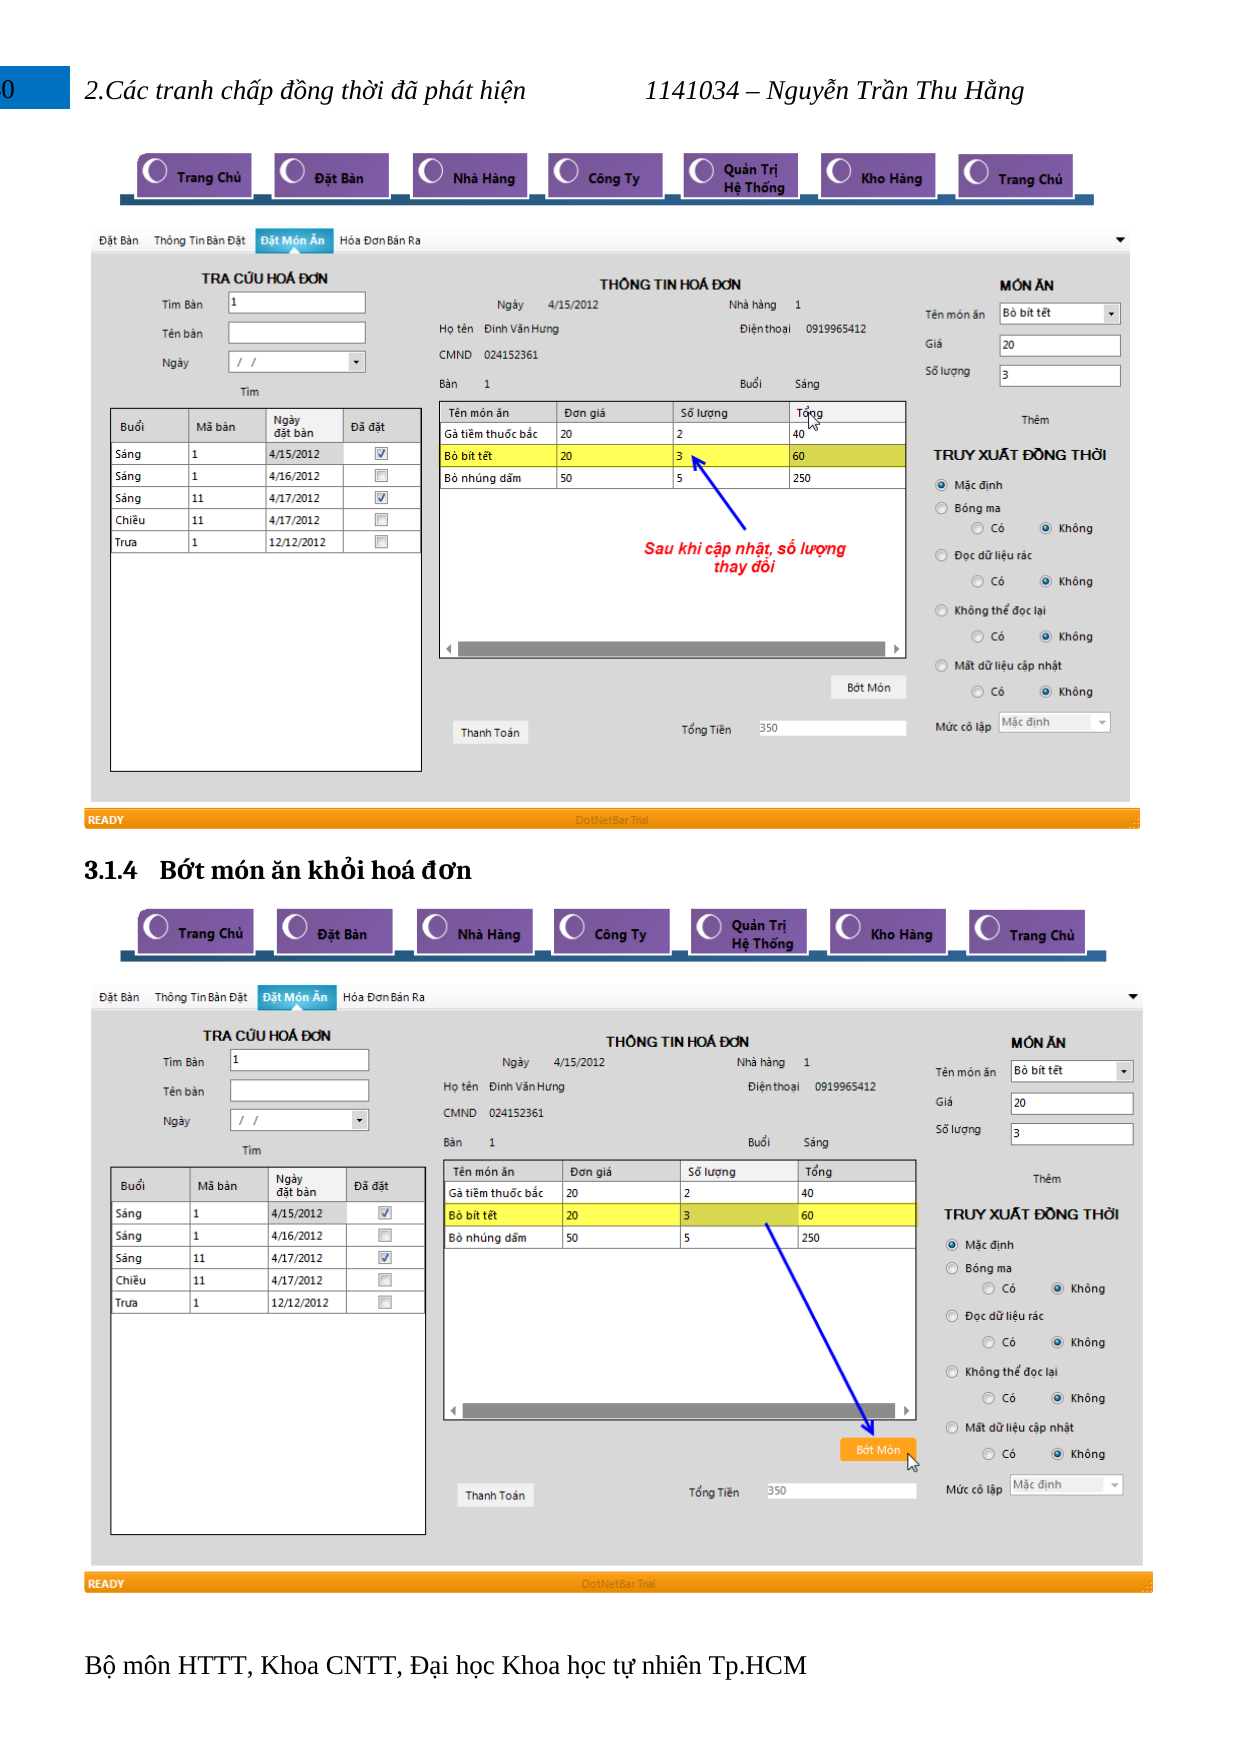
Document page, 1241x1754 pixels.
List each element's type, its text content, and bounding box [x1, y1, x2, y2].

picture [84, 136, 1141, 830]
subtitle Bớt món ăn khỏi hoá đơn [84, 855, 1153, 886]
picture [84, 891, 1154, 1594]
